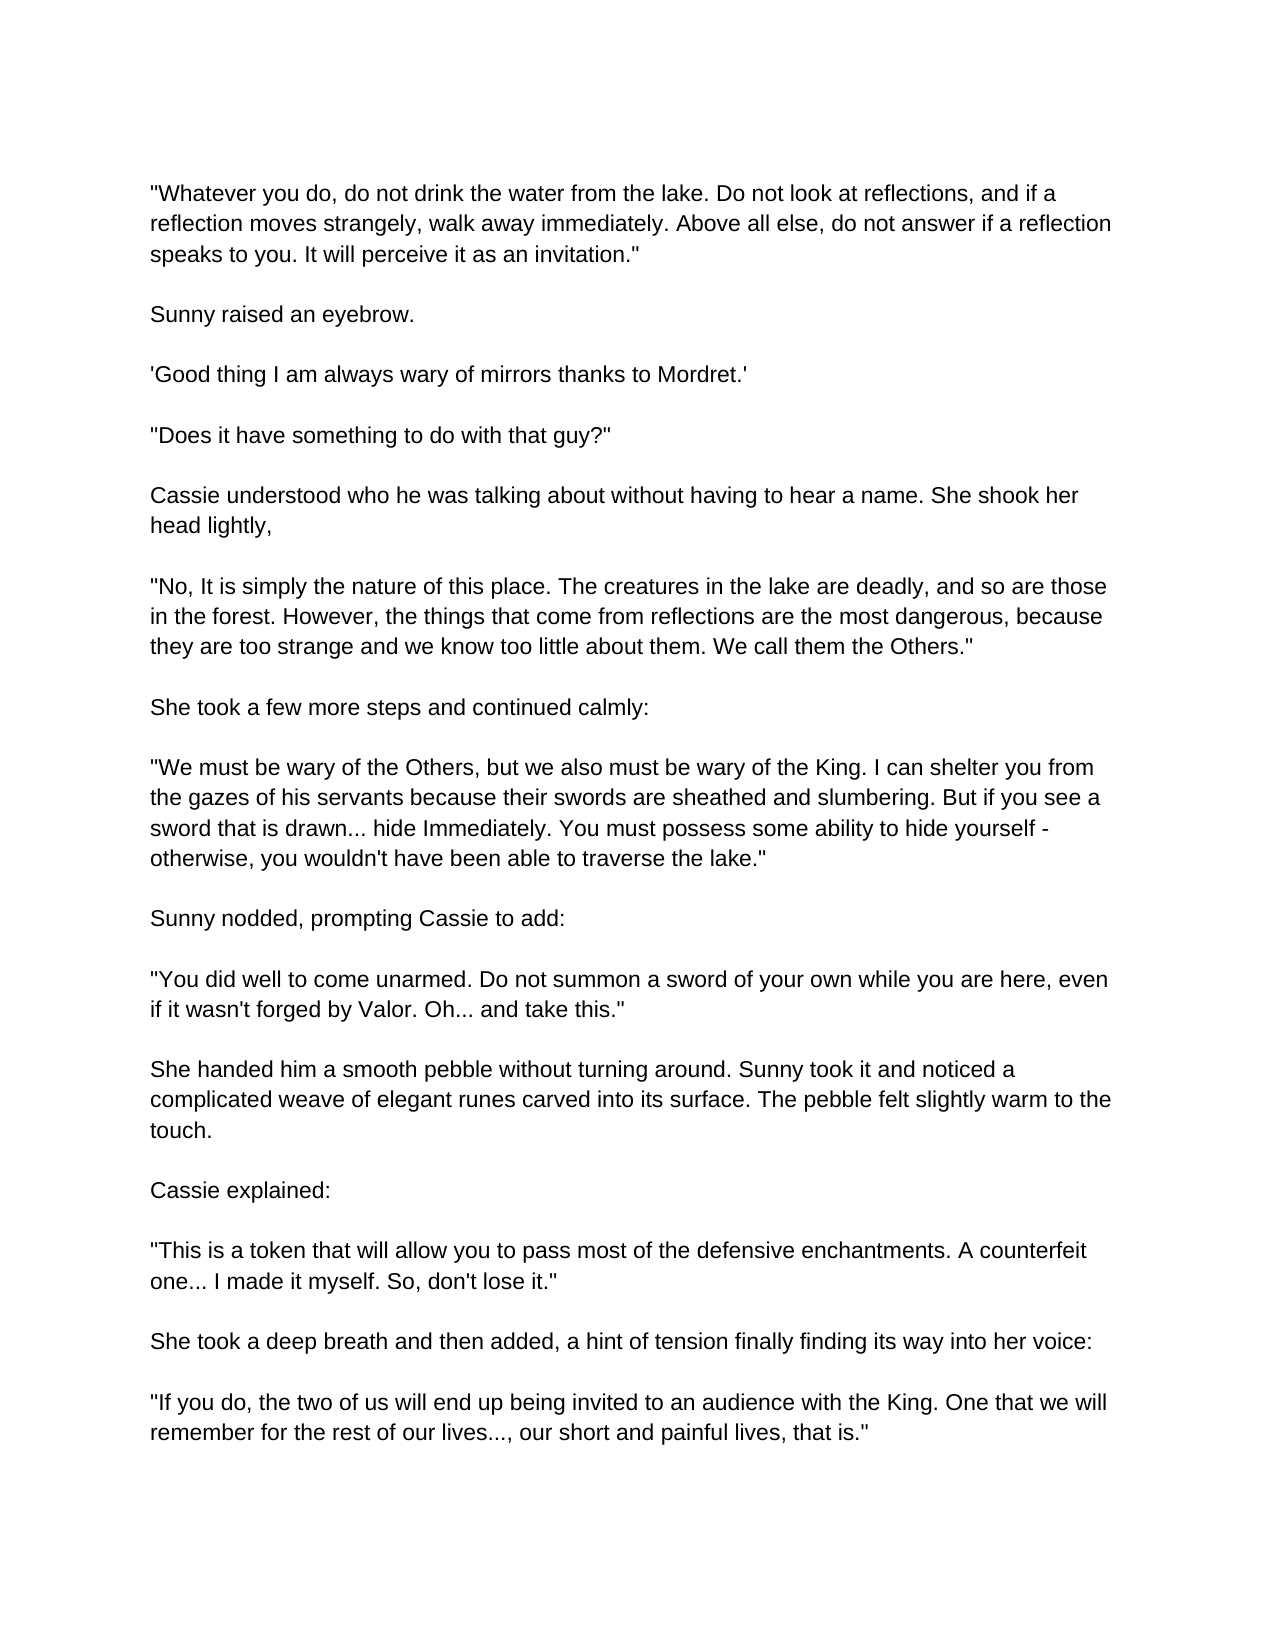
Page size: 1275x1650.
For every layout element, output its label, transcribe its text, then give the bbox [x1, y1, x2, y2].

text 'Good thing I am always wary of mirrors thanks to Mordret.' [150, 361, 1125, 388]
text Cassie explained: [150, 1177, 1125, 1203]
text She handed him a smooth pebble without turning around. Sunny took it and noticed a complicated weave of elegant runes carved into its surface. The pebble felt slightly warm to the touch. [150, 1056, 1125, 1143]
text "Does it have something to do with that guy?" [150, 422, 1125, 448]
text She took a deep breath and then added, a hint of tension finally finding its way into her voice: [150, 1328, 1125, 1354]
text She took a few more steps and continued calmly: [150, 694, 1125, 720]
text Cassie understood who he was talking about without having to hear a name. She shook her head lightly, [150, 482, 1125, 539]
text "This is a token that will allow you to pass most of the defensive enchantments. A counterfeit one... I made it myself. So, don't lose it." [150, 1237, 1125, 1294]
text "You did well to come unarmed. Do not summon a sword of your own while you are here, even if it wasn't forged by Valor. Oh... and take this." [150, 966, 1125, 1022]
text "If you do, the two of us will end up being invited to an audience with the King. One that we will remember for the rest of our lives..., our short and painful lives, that is." [150, 1388, 1125, 1445]
text "Whatever you do, do not drink the water from the lake. Do not look at reflections, and if a reflection moves strangely, walk away immediately. Above all else, do not answer if a reflection speaks to you. It will perceive it as an invitation." [150, 180, 1125, 267]
text "No, It is simply the nature of this place. The creatures in the lake are deadly, and so are those in the forest. However, the things that come from reflections are the most dangerous, because they are too strange and we know too little about them. We call them the Others." [150, 573, 1125, 660]
text Sunny nodded, prompting Cassie to add: [150, 905, 1125, 932]
text "We must be wary of the Others, but we also must be wary of the King. I can shelter you from the gazes of his servants because their swords are sheathed and slumbering. But if you see a sword that is drawn... hide Immediately. You must possess some ability to hide yourself - otherwise, you wouldn't have been able to traverse the lake." [150, 754, 1125, 871]
text Sunny raised an eyebrow. [150, 301, 1125, 327]
